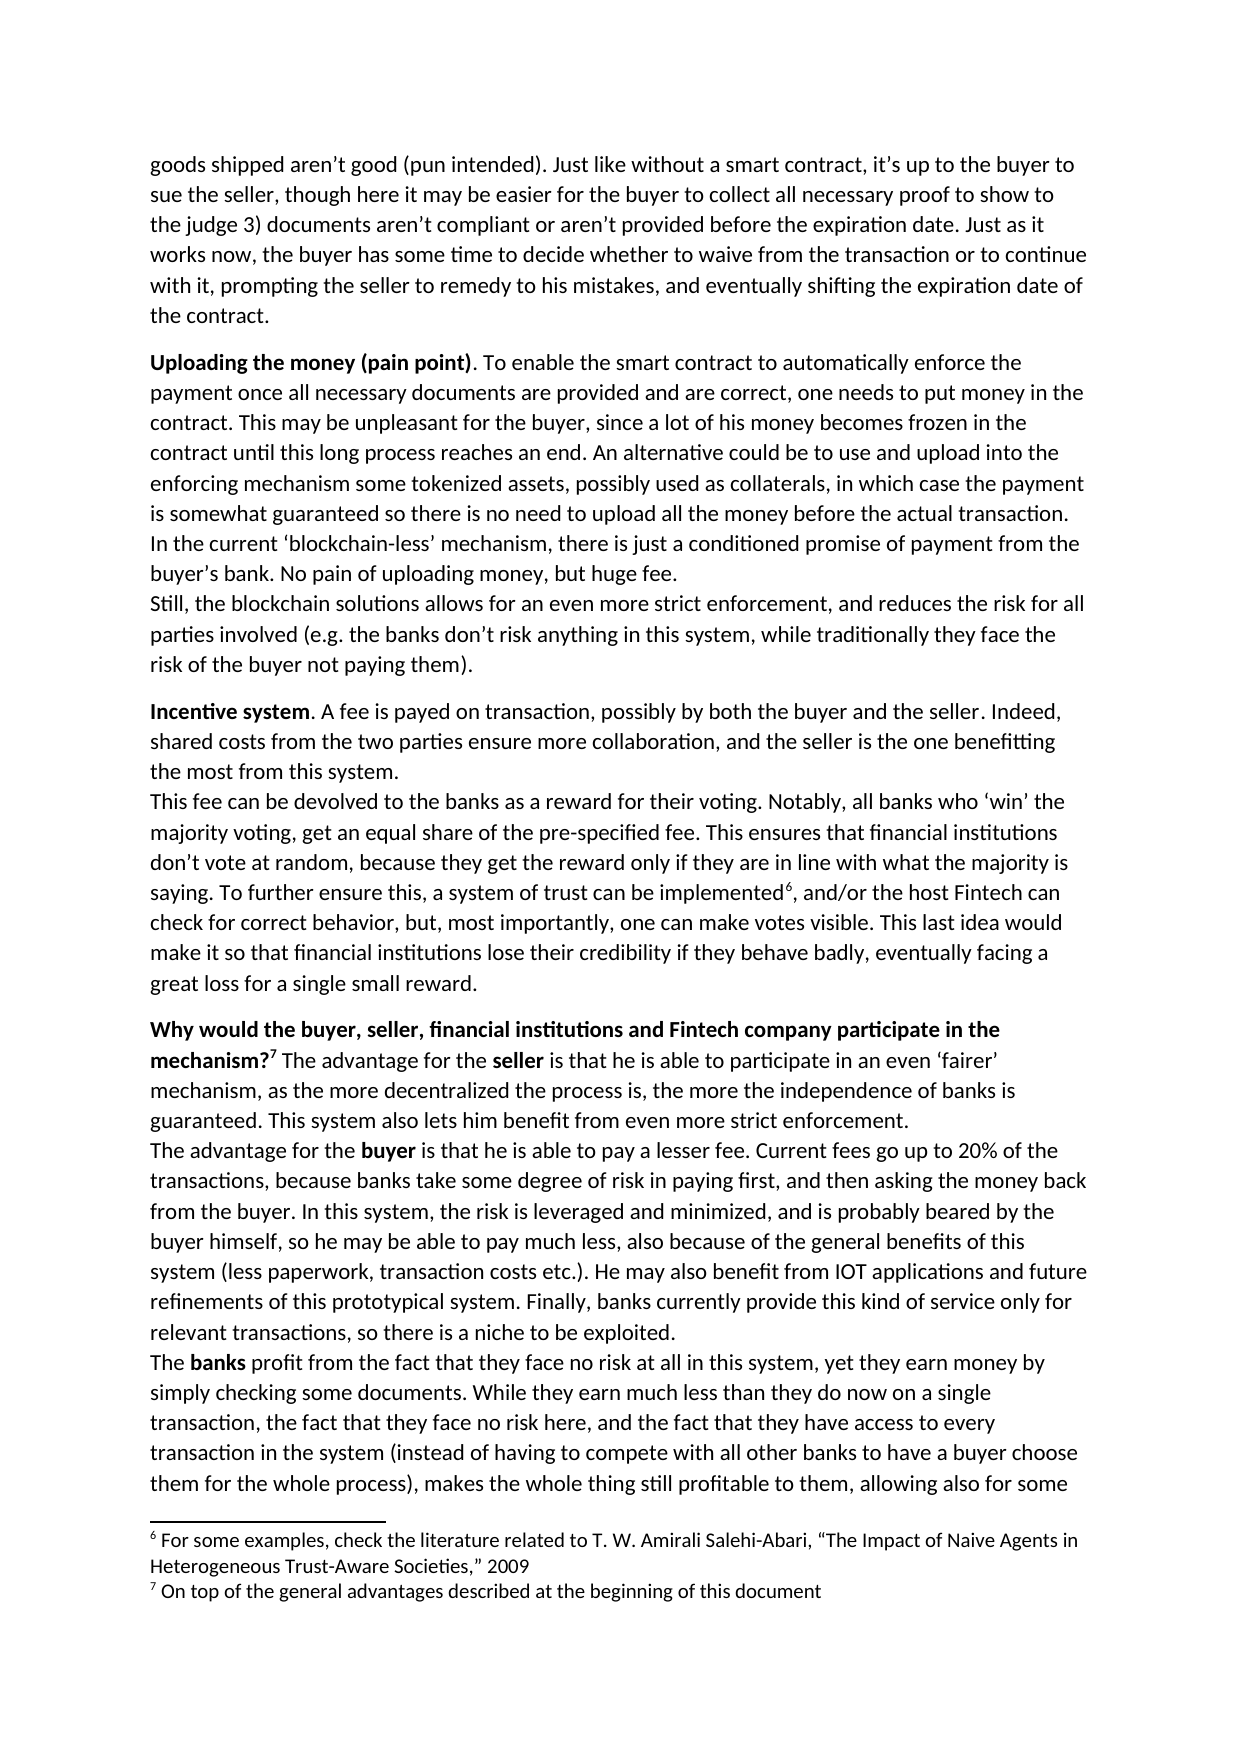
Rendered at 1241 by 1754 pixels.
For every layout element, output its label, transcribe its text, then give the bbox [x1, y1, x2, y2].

text In the current ‘blockchain-less’ mechanism, there is just a conditioned promise of payment from the buyer’s bank. No pain of uploading money, but huge fee. [150, 529, 1090, 587]
text Why would the buyer, seller, financial institutions and Fintech company participate in the mechanism? The advantage for the seller is that he is able to participate in an even ‘fairer’ mechanism, as the more decentralized the process is, the more the independence of banks is guaranteed. This system also lets him benefit from even more strict enforcement. [150, 1016, 1090, 1134]
text This fee can be devolved to the banks as a reward for their voting. Notably, all banks who ‘win’ the majority voting, get an equal share of the pre-specified fee. This ensures that financial institutions don’t vote at random, because they get the reward only if they are in line with what the majority is saying. To further ensure this, a system of trust can be implemented, and/or the host Fintech can check for correct behavior, but, most importantly, one can make votes visible. This last idea would make it so that financial institutions lose their credibility if they behave badly, eventually facing a great loss for a single small reward. [150, 787, 1090, 997]
text The advantage for the buyer is that he is able to pay a lesser fee. Current fees go up to 20% of the transactions, because banks take some degree of risk in paying first, and then asking the money back from the buyer. In this system, the risk is leveraged and minimized, and is probably beared by the buyer himself, so he may be able to pay much less, also because of the general benefits of this system (less paperwork, transaction costs etc.). He may also benefit from IOT applications and future refinements of this prototypical system. Finally, banks currently provide this kind of service only for relevant transactions, so there is a niche to be exploited. [150, 1136, 1090, 1346]
text Still, the blockchain solutions allows for an even more strict enforcement, and reduces the risk for all parties involved (e.g. the banks don’t risk anything in this system, while traditionally they face the risk of the buyer not paying them). [150, 589, 1090, 678]
text Uploading the money (pain point). To enable the smart contract to automatically enforce the payment once all necessary documents are provided and are correct, one needs to put money in the contract. This may be unpleasant for the buyer, since a lot of his money becomes frozen in the contract until this long process reaches an end. An alternative could be to use and upload into the enforcing mechanism some tokenized assets, possibly used as collaterals, in which case the payment is somewhat guaranteed so there is no need to upload all the money before the actual transaction. [150, 348, 1090, 527]
text Incentive system. A fee is payed on transaction, possibly by both the buyer and the seller. Indeed, shared costs from the two parties ensure more collaboration, and the seller is the one benefitting the most from this system. [150, 697, 1090, 785]
